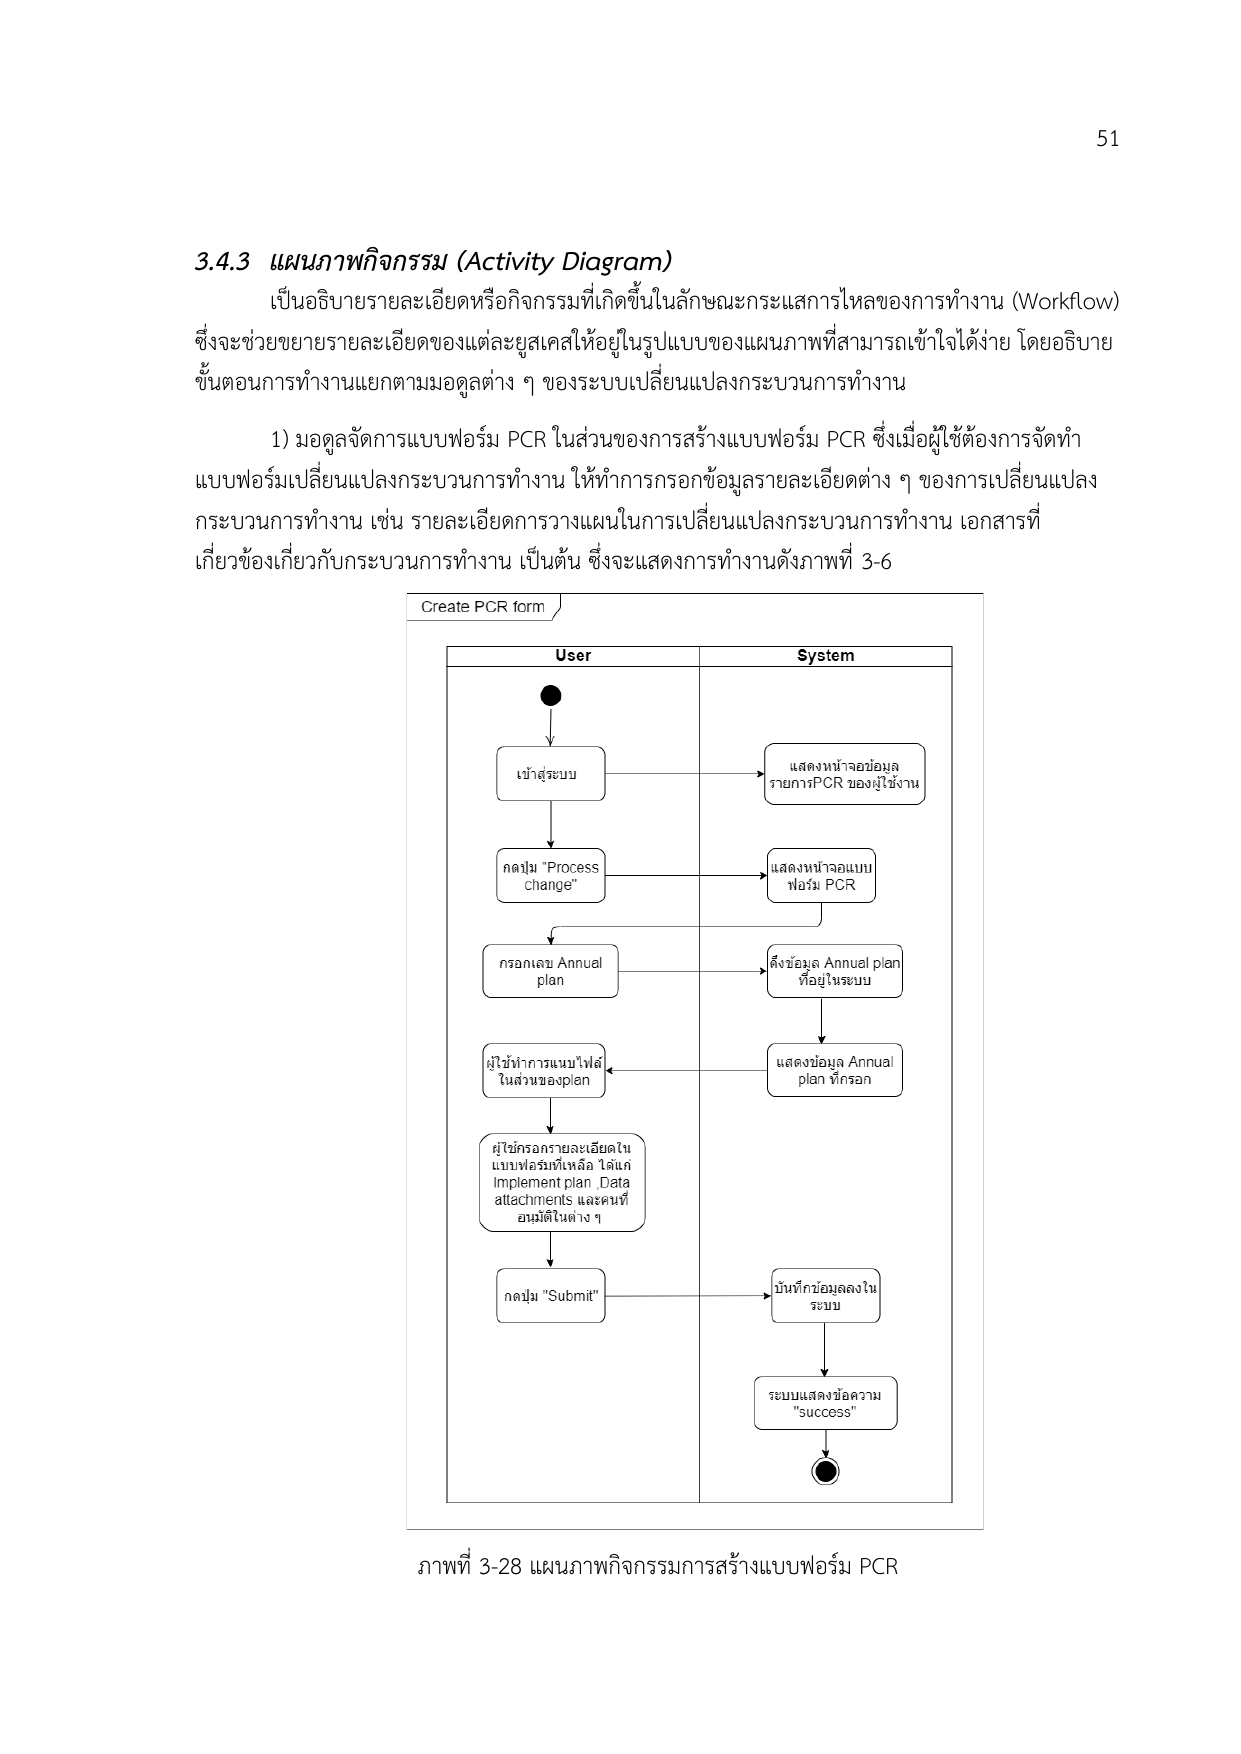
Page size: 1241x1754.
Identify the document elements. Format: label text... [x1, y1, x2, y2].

text เป็นอธิบายรายละเอียดหรือกิจกรรมที่เกิดขึ้นในลักษณะกระแสการไหลของการทำงาน (Workflow) ซึ่งจะช่วยขยายรายละเอียดของแต่ละยูสเคสให้อยู่ในรูปแบบของแผนภาพที่สามารถเข้าใจได้ง่าย โดยอธิบายขั้นตอนการทำงานแยกตามมอดูลต่าง ๆ ของระบบเปลี่ยนแปลงกระบวนการทำงาน [195, 280, 1120, 399]
text 1) มอดูลจัดการแบบฟอร์ม PCR ในส่วนของการสร้างแบบฟอร์ม PCR ซึ่งเมื่อผู้ใช้ต้องการจัดทำแบบฟอร์มเปลี่ยนแปลงกระบวนการทำงาน ให้ทำการกรอกข้อมูลรายละเอียดต่าง ๆ ของการเปลี่ยนแปลงกระบวนการทำงาน เช่น รายละเอียดการวางแผนในการเปลี่ยนแปลงกระบวนการทำงาน เอกสารที่เกี่ยวข้องเกี่ยวกับกระบวนการทำงาน เป็นต้น ซึ่งจะแสดงการทำงานดังภาพที่ 3-6 [195, 418, 1120, 578]
picture [406, 593, 984, 1530]
subtitle แผนภาพกิจกรรม (Activity Diagram) [195, 237, 1120, 280]
